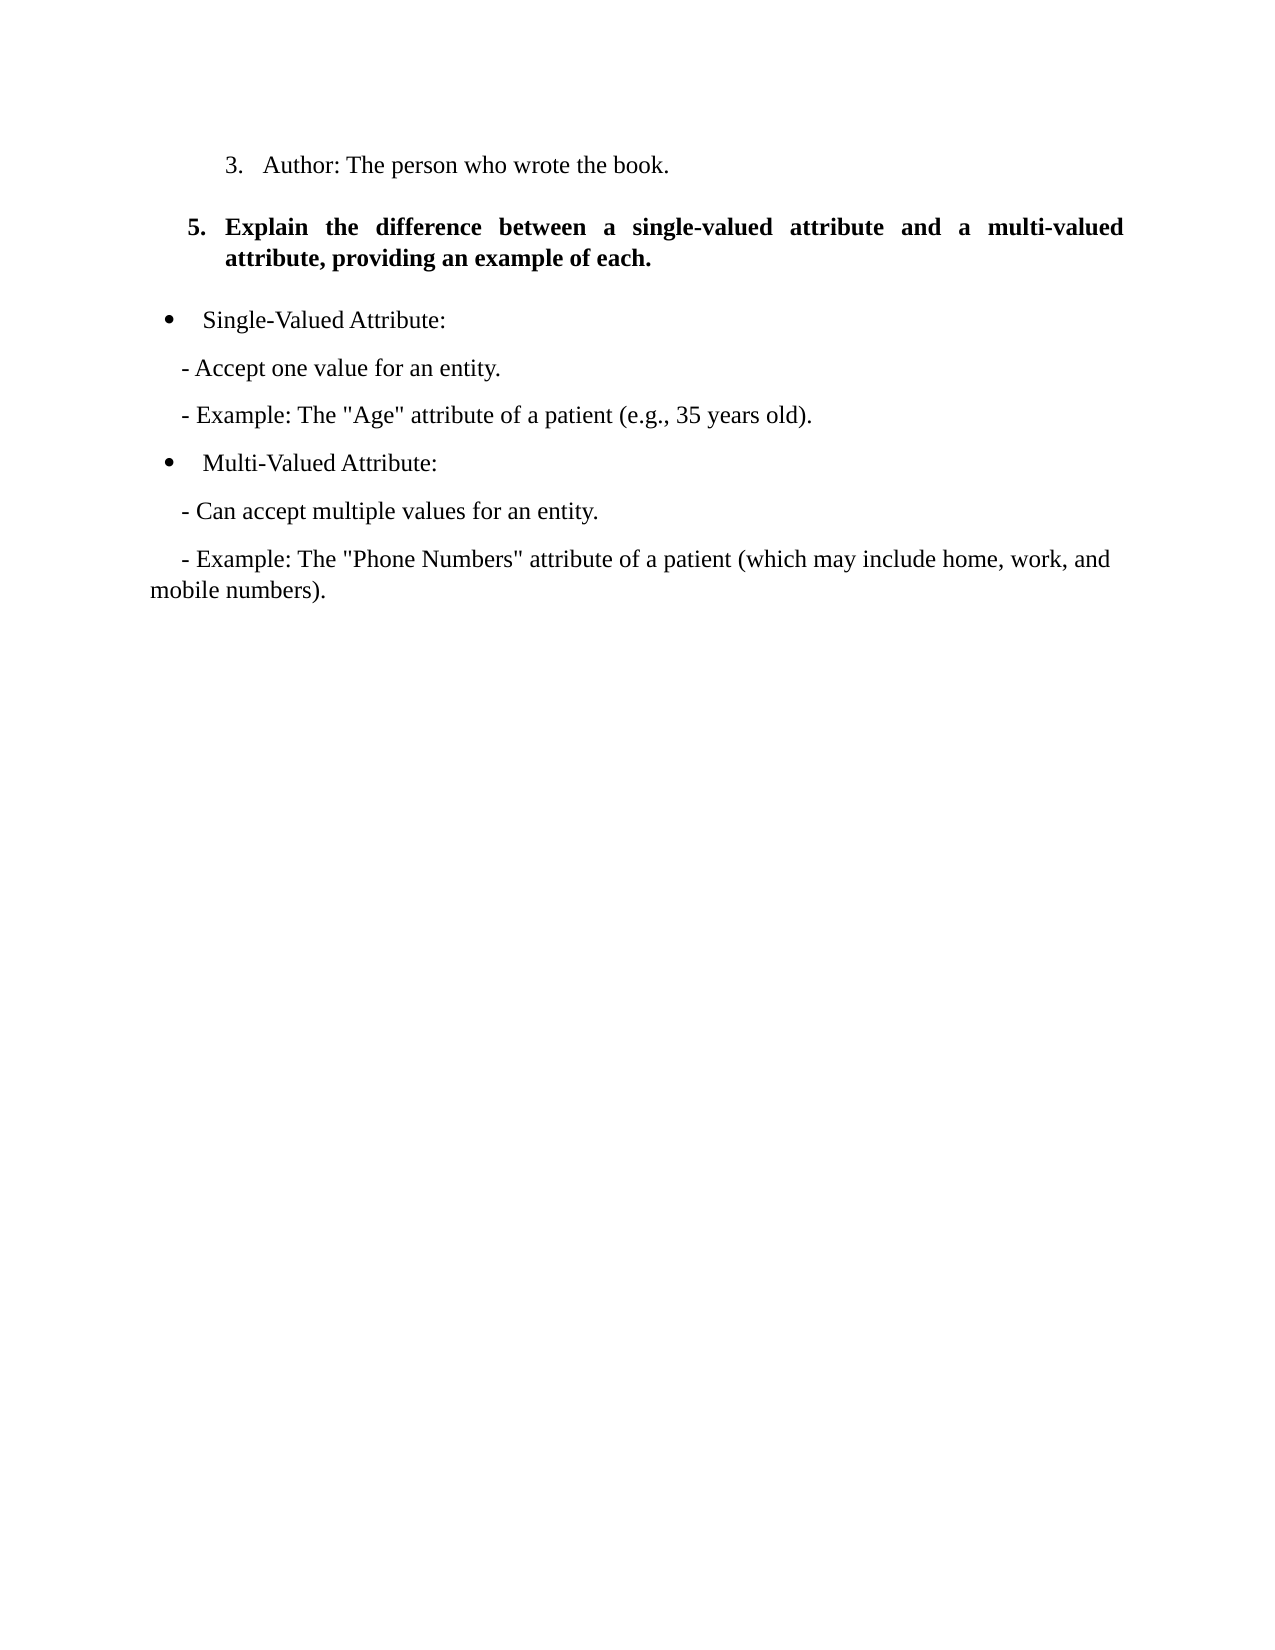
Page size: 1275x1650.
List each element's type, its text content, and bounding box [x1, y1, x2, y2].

text - Can accept multiple values for an entity. [150, 496, 1125, 525]
list Explain the difference between a single-valued attribute and a multi-valued attribute, providing an example of each. [187, 212, 1125, 272]
list Single-Valued Attribute: [165, 305, 1125, 334]
text - Example: The "Age" attribute of a patient (e.g., 35 years old). [150, 401, 1125, 429]
list Multi-Valued Attribute: [165, 448, 1125, 477]
list Author: The person who wrote the book. [225, 150, 1125, 179]
text - Example: The "Phone Numbers" attribute of a patient (which may include home, work, and mobile numbers). [150, 544, 1125, 603]
text - Accept one value for an entity. [150, 353, 1125, 382]
